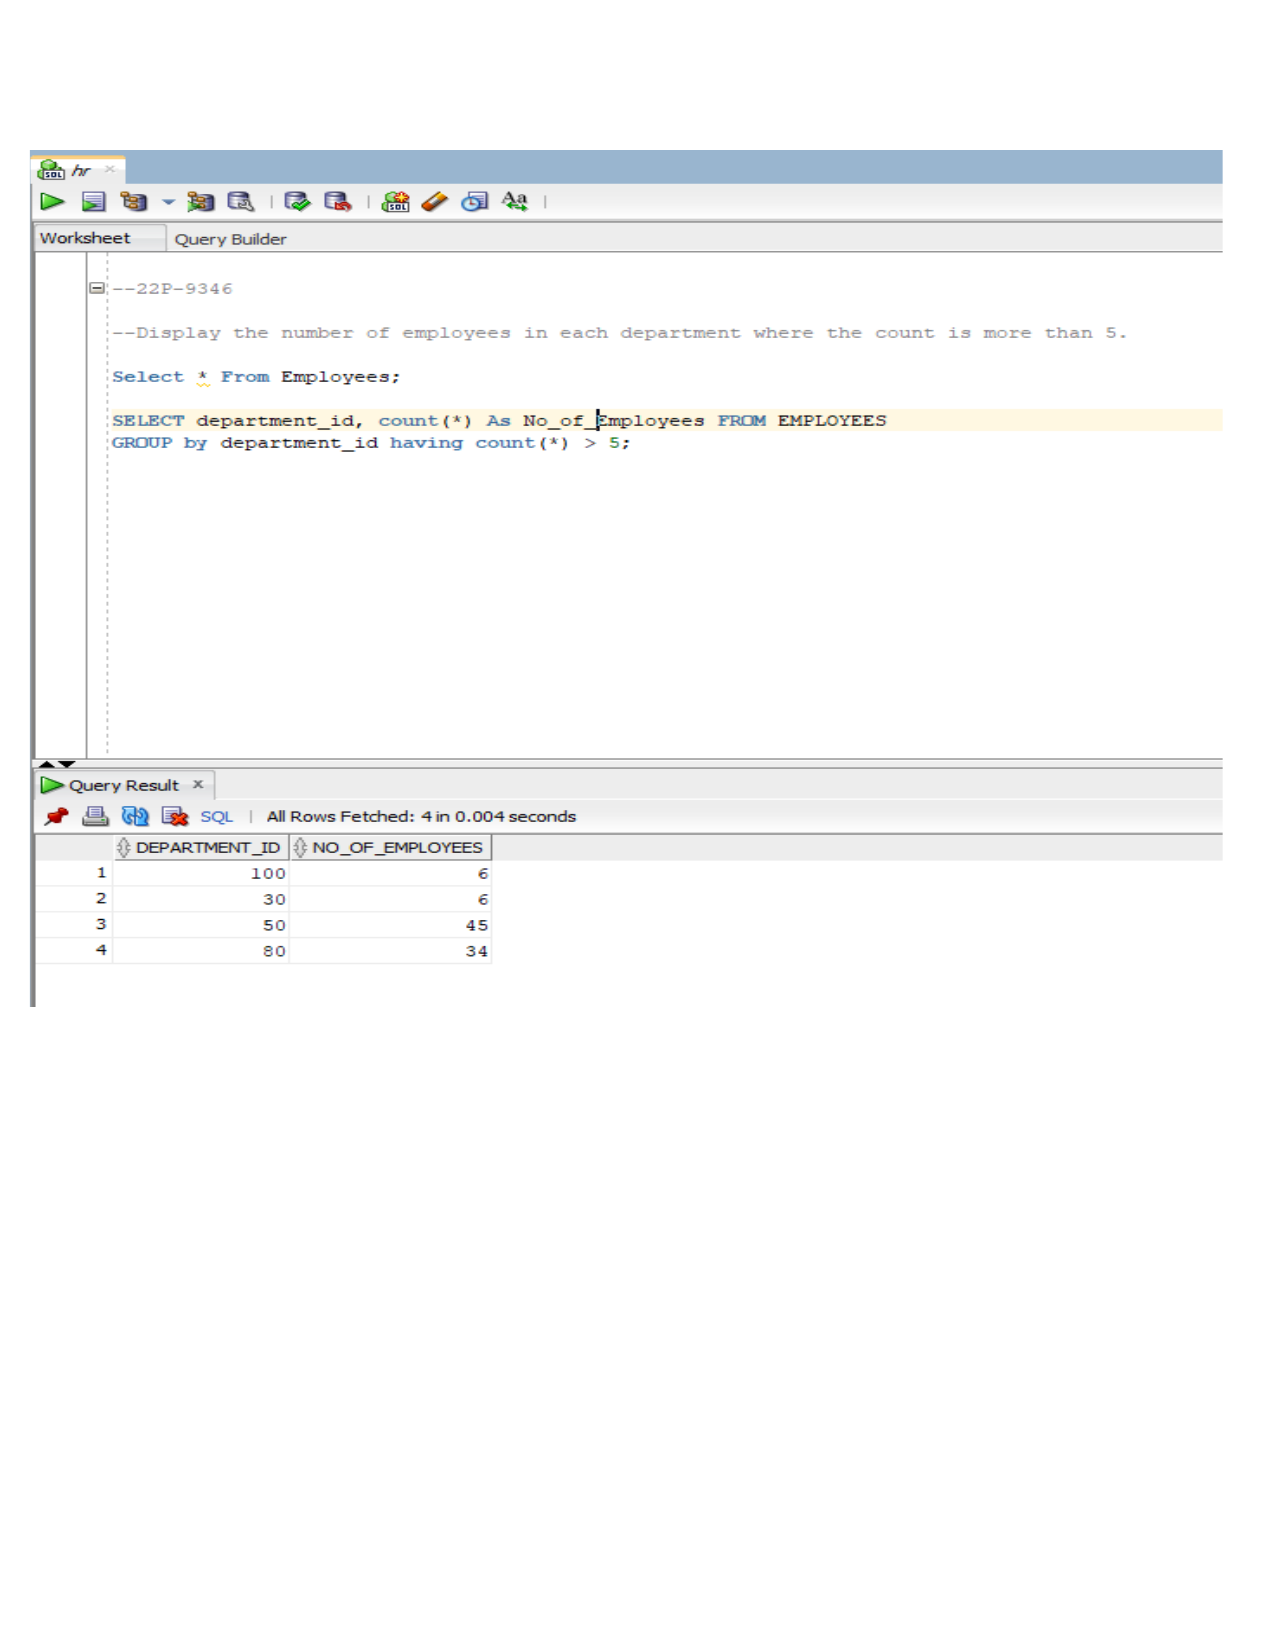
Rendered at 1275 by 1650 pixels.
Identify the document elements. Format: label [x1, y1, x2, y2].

picture [29, 150, 1223, 1007]
